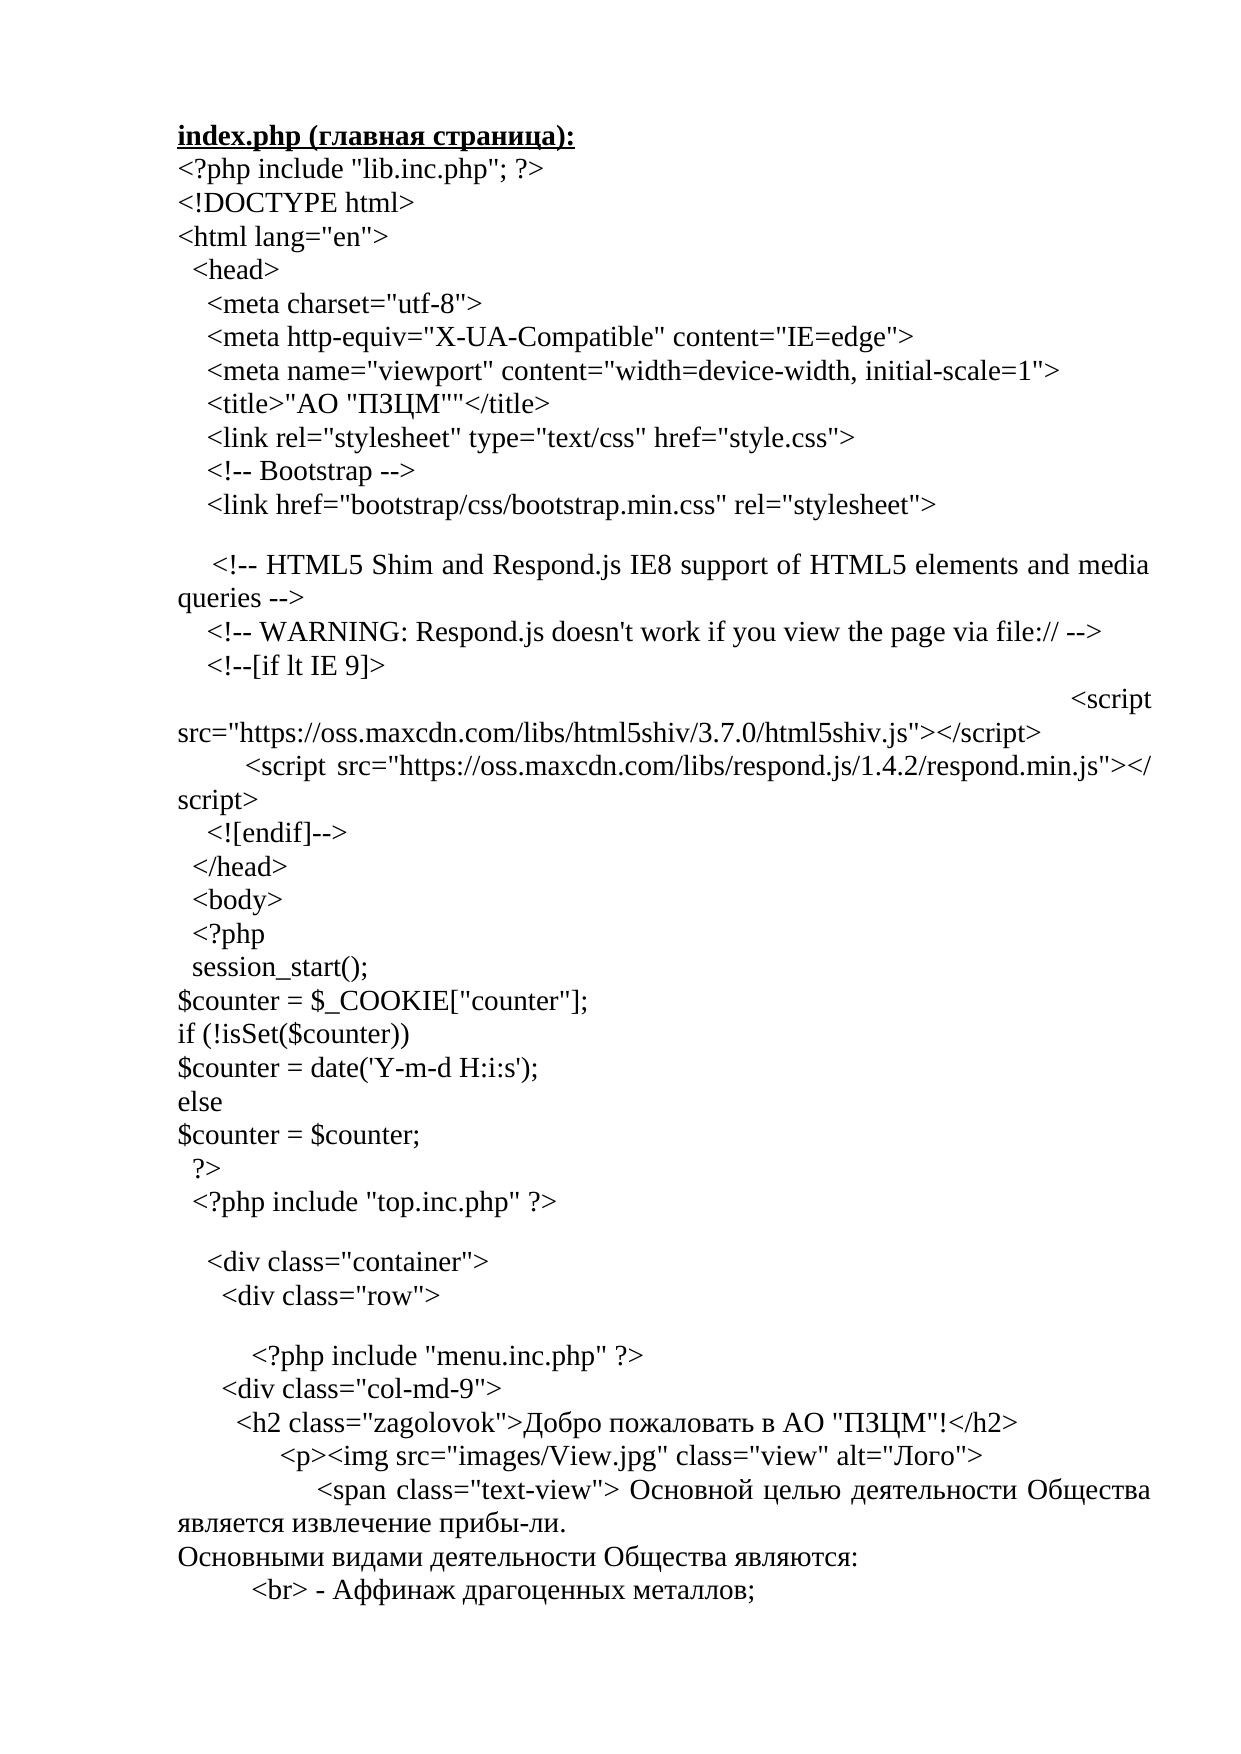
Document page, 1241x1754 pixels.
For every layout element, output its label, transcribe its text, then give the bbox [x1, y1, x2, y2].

text <!-- Bootstrap --> [177, 453, 1152, 487]
text <!-- WARNING: Respond.js doesn't work if you view the page via file:// --> [177, 614, 1152, 648]
text $counter = $counter; [177, 1117, 1152, 1151]
text <?php [177, 916, 1152, 949]
text <script src="https://oss.maxcdn.com/libs/html5shiv/3.7.0/html5shiv.js"></script> [177, 681, 1152, 748]
text ?> [177, 1151, 1152, 1184]
text <h2 class="zagolovok">Добро пожаловать в АО "ПЗЦМ"!</h2> [177, 1405, 1152, 1438]
text $counter = $_COOKIE["counter"]; [177, 983, 1152, 1017]
text <link rel="stylesheet" type="text/css" href="style.css"> [177, 420, 1152, 453]
text </head> [177, 849, 1152, 882]
text else [177, 1084, 1152, 1117]
text <div class="container"> [177, 1244, 1152, 1278]
text <![endif]--> [177, 815, 1152, 849]
text session_start(); [177, 949, 1152, 983]
text <p><img src="images/View.jpg" class="view" alt="Лого"> [177, 1438, 1152, 1472]
text <html lang="en"> [177, 219, 1152, 252]
text <meta charset="utf-8"> [177, 286, 1152, 319]
text <title>"АО "ПЗЦМ""</title> [177, 386, 1152, 420]
text <div class="row"> [177, 1278, 1152, 1311]
text <!DOCTYPE html> [177, 185, 1152, 219]
text Основными видами деятельности Общества являются: [177, 1539, 1152, 1572]
text <?php include "menu.inc.php" ?> [177, 1338, 1152, 1371]
text <meta http-equiv="X-UA-Compatible" content="IE=edge"> [177, 319, 1152, 353]
text <span class="text-view"> Основной целью деятельности Общества является извлечение прибы-ли. [177, 1472, 1152, 1539]
text <body> [177, 882, 1152, 916]
text <!-- HTML5 Shim and Respond.js IE8 support of HTML5 elements and media queries --> [177, 547, 1152, 614]
text index.php (главная страница): [177, 118, 1152, 152]
text <div class="col-md-9"> [177, 1371, 1152, 1405]
text <?php include "top.inc.php" ?> [177, 1184, 1152, 1218]
text <head> [177, 252, 1152, 286]
text <link href="bootstrap/css/bootstrap.min.css" rel="stylesheet"> [177, 487, 1152, 521]
text <?php include "lib.inc.php"; ?> [177, 152, 1152, 185]
text <script src="https://oss.maxcdn.com/libs/respond.js/1.4.2/respond.min.js"></script> [177, 748, 1152, 815]
text <meta name="viewport" content="width=device-width, initial-scale=1"> [177, 353, 1152, 386]
text <!--[if lt IE 9]> [177, 648, 1152, 681]
text $counter = date('Y-m-d H:i:s'); [177, 1050, 1152, 1084]
text <br> - Аффинаж драгоценных металлов; [177, 1572, 1152, 1606]
text if (!isSet($counter)) [177, 1017, 1152, 1050]
